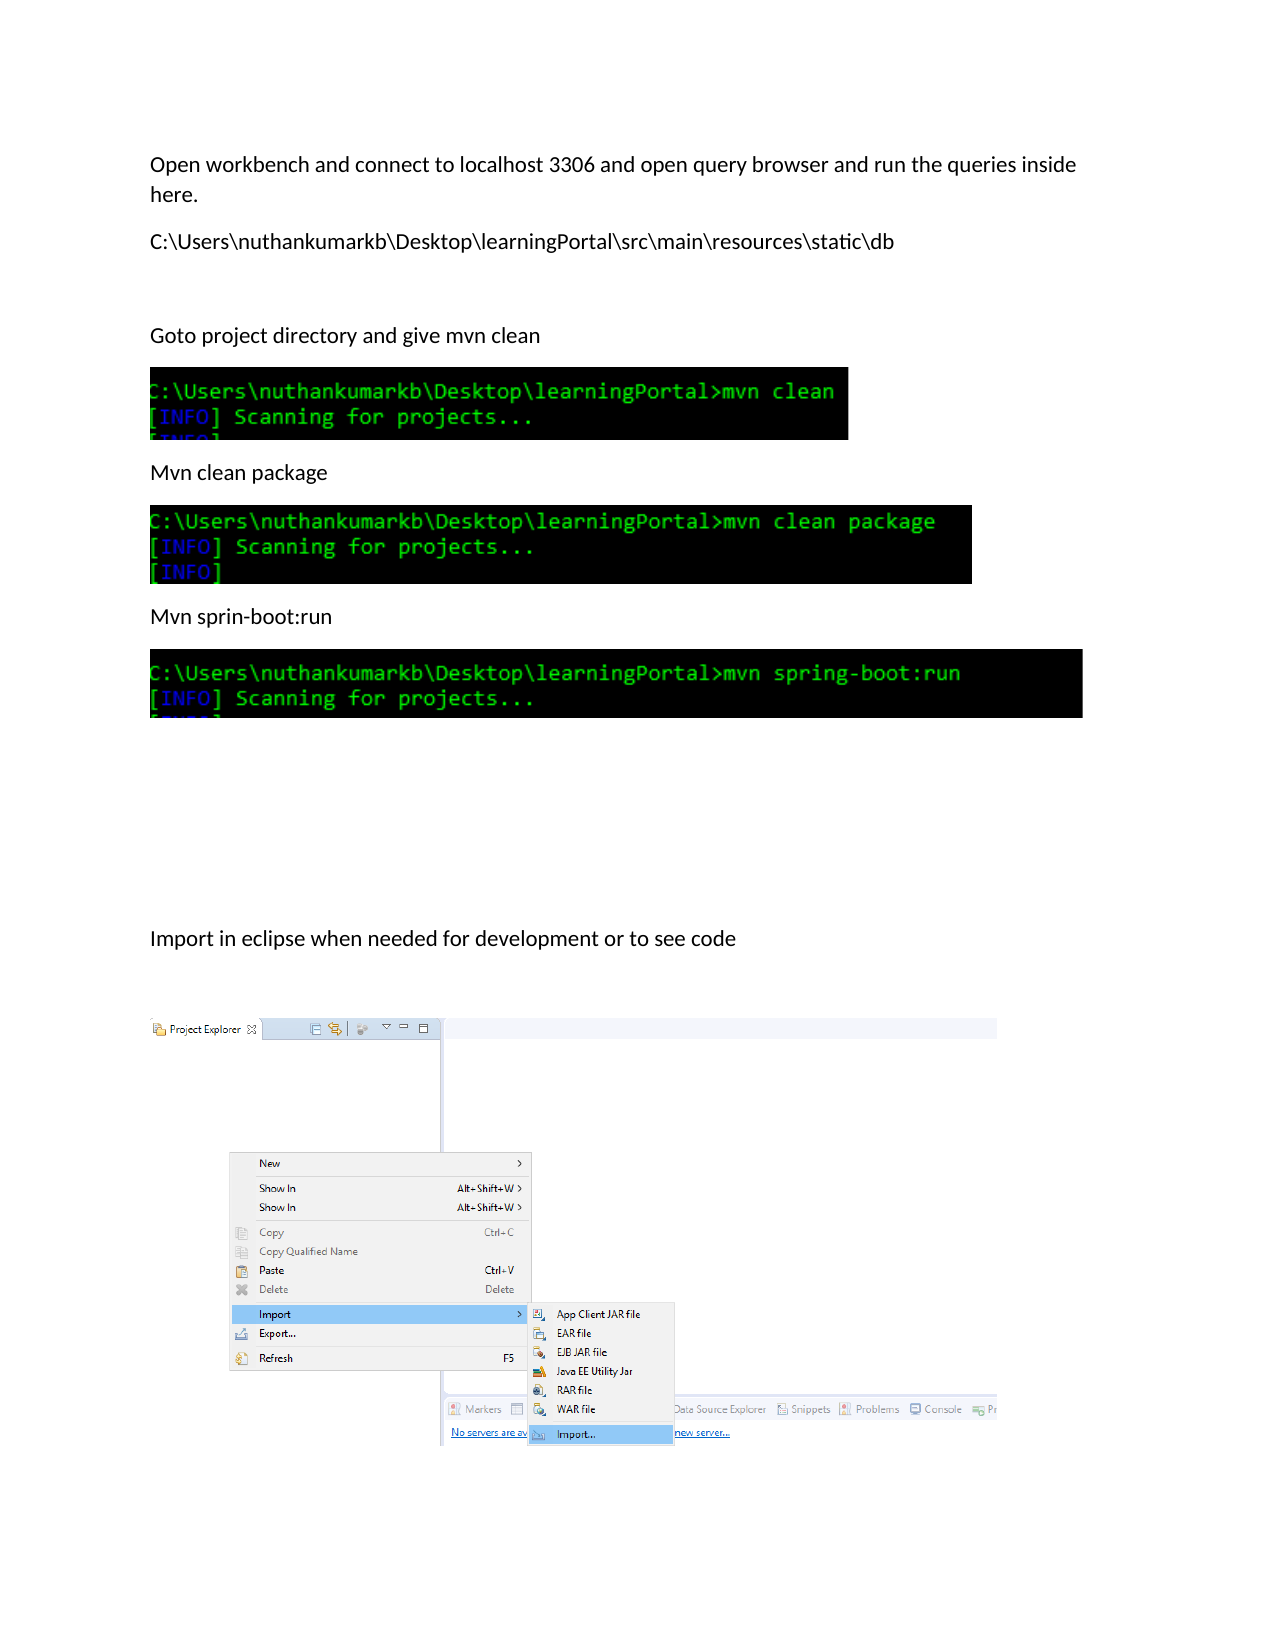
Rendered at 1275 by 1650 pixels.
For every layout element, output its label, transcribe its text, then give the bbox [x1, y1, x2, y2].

text Goto project directory and give mvn clean [150, 321, 1125, 349]
text C:\Users\nuthankumarkb\Desktop\learningPortal\src\main\resources\static\db [150, 227, 1125, 255]
text Mvn sprin-boot:run [150, 602, 1125, 630]
picture [150, 505, 972, 584]
picture [150, 649, 1083, 718]
text Mvn clean package [150, 458, 1125, 486]
picture [150, 1018, 997, 1446]
picture [150, 367, 849, 440]
text Open workbench and connect to localhost 3306 and open query browser and run the queries inside here. [150, 150, 1125, 208]
text Import in eclipse when needed for development or to see code [150, 924, 1125, 952]
